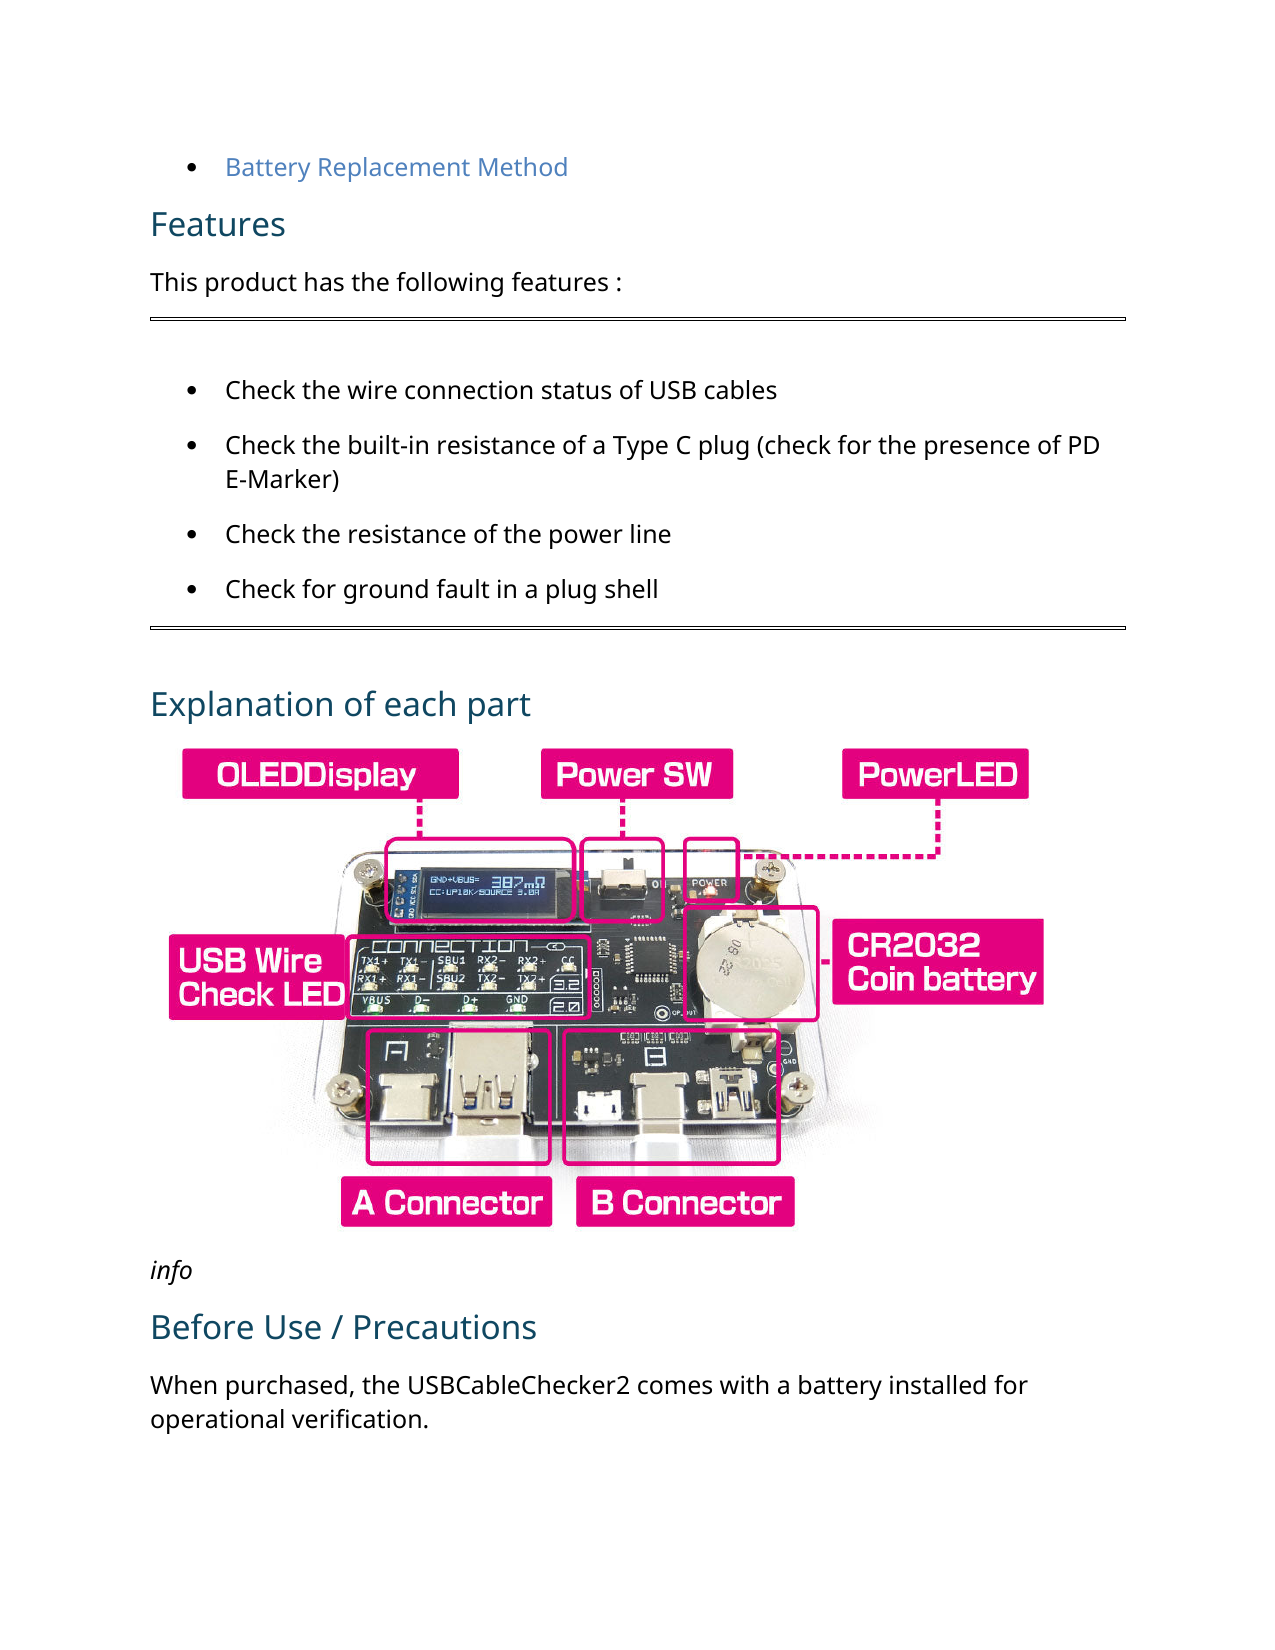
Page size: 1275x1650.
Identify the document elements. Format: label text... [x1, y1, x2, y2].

list Battery Replacement Method [187, 150, 1125, 184]
list Check the wire connection status of USB cables [187, 373, 1125, 407]
subtitle Before Use / Precautions [150, 1303, 1125, 1349]
text When purchased, the USBCableChecker2 comes with a battery installed for operational verification. [150, 1368, 1125, 1436]
text info [150, 1253, 1125, 1287]
list Check for ground fault in a plug shell [187, 571, 1125, 605]
picture [168, 735, 1044, 1232]
list Check the resistance of the power line [187, 516, 1125, 551]
text This product has the following features : [150, 265, 1125, 299]
subtitle Features [150, 201, 1125, 246]
list Check the built-in resistance of a Type C plug (check for the presence of PD E-Marker) [187, 427, 1125, 496]
subtitle Explanation of each part [150, 681, 1125, 727]
